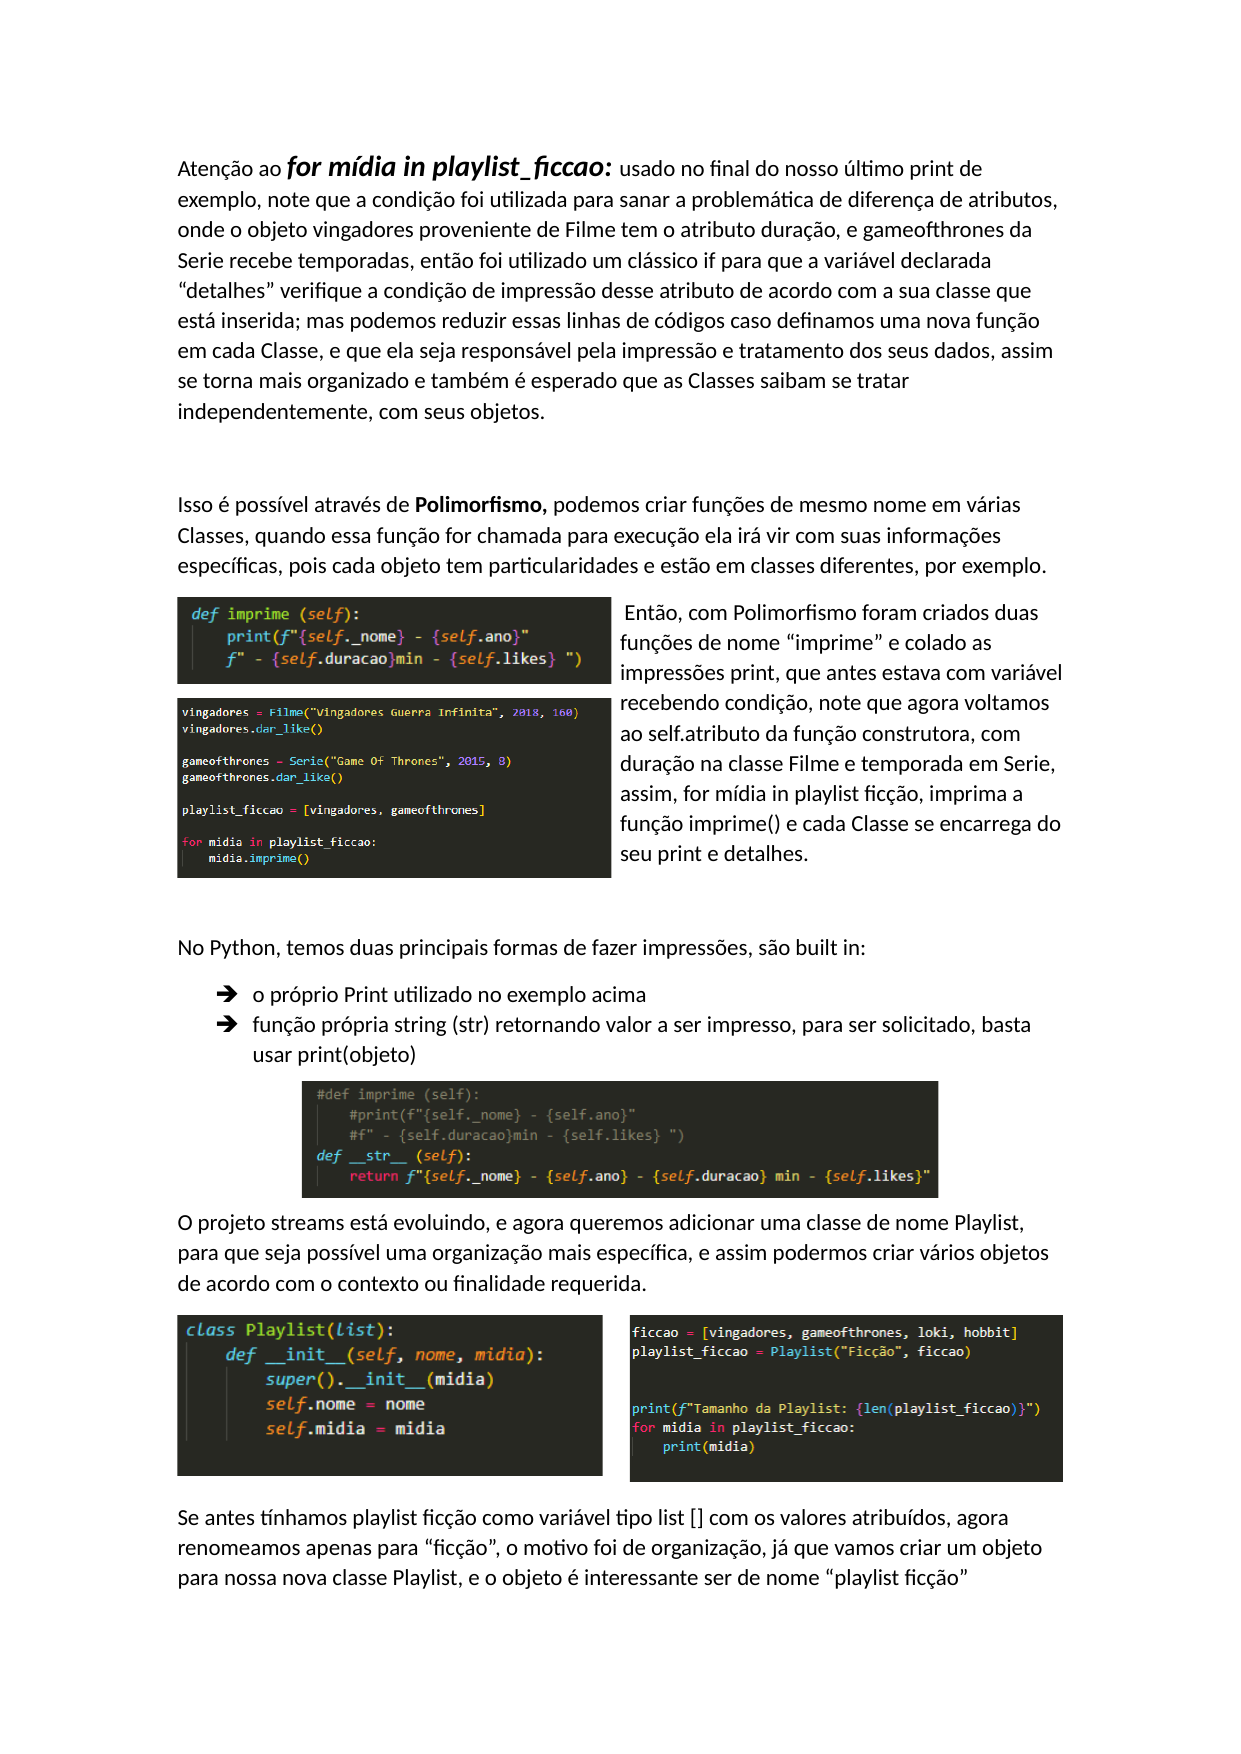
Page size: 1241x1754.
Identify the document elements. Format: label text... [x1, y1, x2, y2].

picture [301, 1081, 939, 1198]
picture [177, 597, 612, 684]
picture [177, 1315, 603, 1476]
text Atenção ao for mídia in playlist_ficcao: usado no final do nosso último print de exemplo, note que a condição foi utilizada para sanar a problemática de diferença de atributos, onde o objeto vingadores proveniente de Filme tem o atributo duração, e gameofthrones da Serie recebe temporadas, então foi utilizado um clássico if para que a variável declarada “detalhes” verifique a condição de impressão desse atributo de acordo com a sua classe que está inserida; mas podemos reduzir essas linhas de códigos caso definamos uma nova função em cada Classe, e que ela seja responsável pela impressão e tratamento dos seus dados, assim se torna mais organizado e também é esperado que as Classes saibam se tratar independentemente, com seus objetos. [177, 148, 1063, 425]
text Se antes tínhamos playlist ficção como variável tipo list [] com os valores atribuídos, agora renomeamos apenas para “ficção”, o motivo foi de organização, já que vamos criar um objeto para nossa nova classe Playlist, e o objeto é interessante ser de nome “playlist ficção” [177, 1503, 1063, 1592]
list o próprio Print utilizado no exemplo acima [215, 980, 1063, 1008]
picture [177, 698, 612, 878]
text Então, com Polimorfismo foram criados duas funções de nome “imprime” e colado as impressões print, que antes estava com variável recebendo condição, note que agora voltamos ao self.atributo da função construtora, com duração na classe Filme e temporada em Serie, assim, for mídia in playlist ficção, imprima a função imprime() e cada Classe se encarrega do seu print e detalhes. [620, 598, 1063, 868]
list função própria string (str) retornando valor a ser impresso, para ser solicitado, basta usar print(objeto) [215, 1010, 1063, 1069]
text Isso é possível através de Polimorfismo, podemos criar funções de mesmo nome em várias Classes, quando essa função for chamada para execução ela irá vir com suas informações específicas, pois cada objeto tem particularidades e estão em classes diferentes, por exemplo. [177, 491, 1063, 579]
text O projeto streams está evoluindo, e agora queremos adicionar uma classe de nome Playlist, para que seja possível uma organização mais específica, e assim podermos criar vários objetos de acordo com o contexto ou finalidade requerida. [177, 1208, 1063, 1297]
picture [629, 1315, 1063, 1482]
text No Python, temos duas principais formas de fazer impressões, são built in: [177, 933, 1063, 961]
